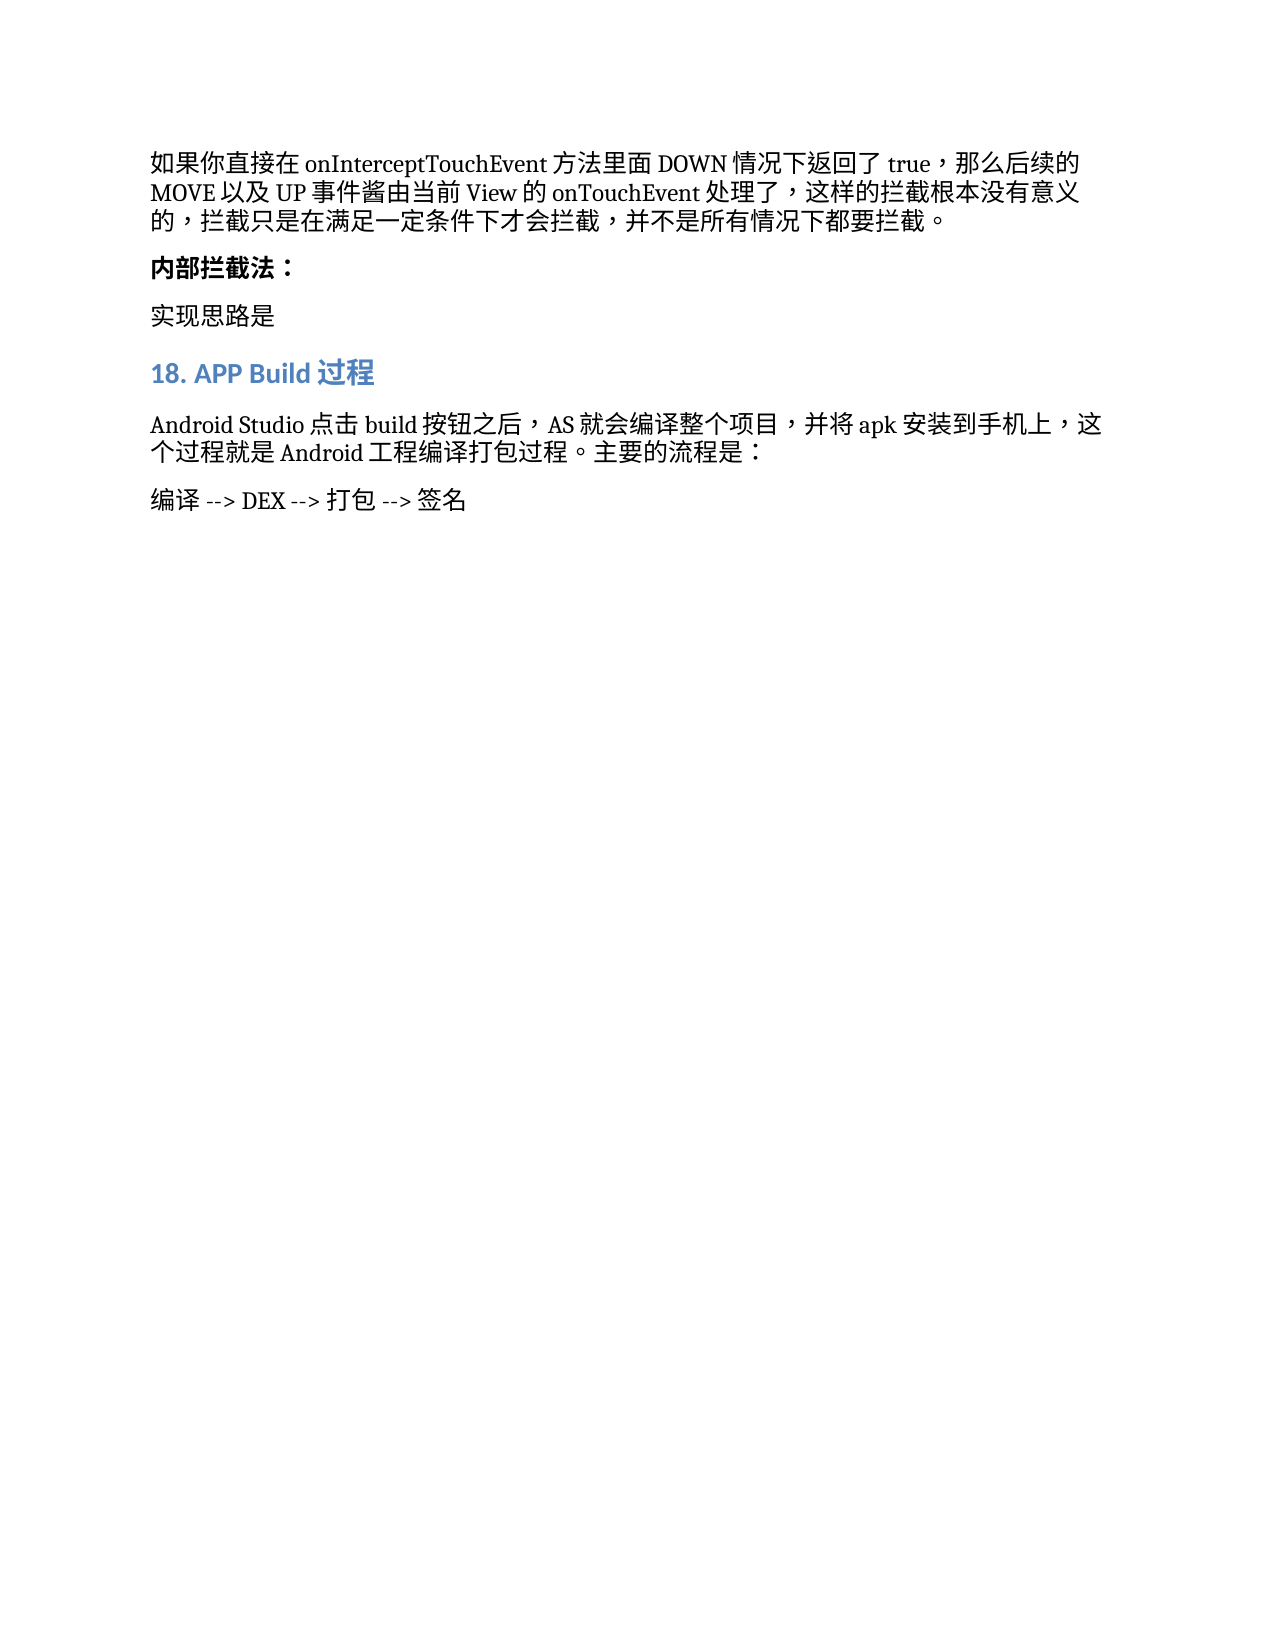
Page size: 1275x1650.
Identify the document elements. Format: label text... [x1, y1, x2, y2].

text Android Studio点击build按钮之后，AS就会编译整个项目，并将apk安装到手机上，这个过程就是Android工程编译打包过程。主要的流程是： [150, 411, 1125, 468]
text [150, 150, 1125, 236]
text 编译 --> DEX --> 打包 --> 签名 [150, 487, 1125, 516]
text 实现思路是 [150, 302, 1125, 331]
subtitle 18. APP Build过程 [150, 352, 1125, 392]
text 内部拦截法： [150, 255, 1125, 284]
